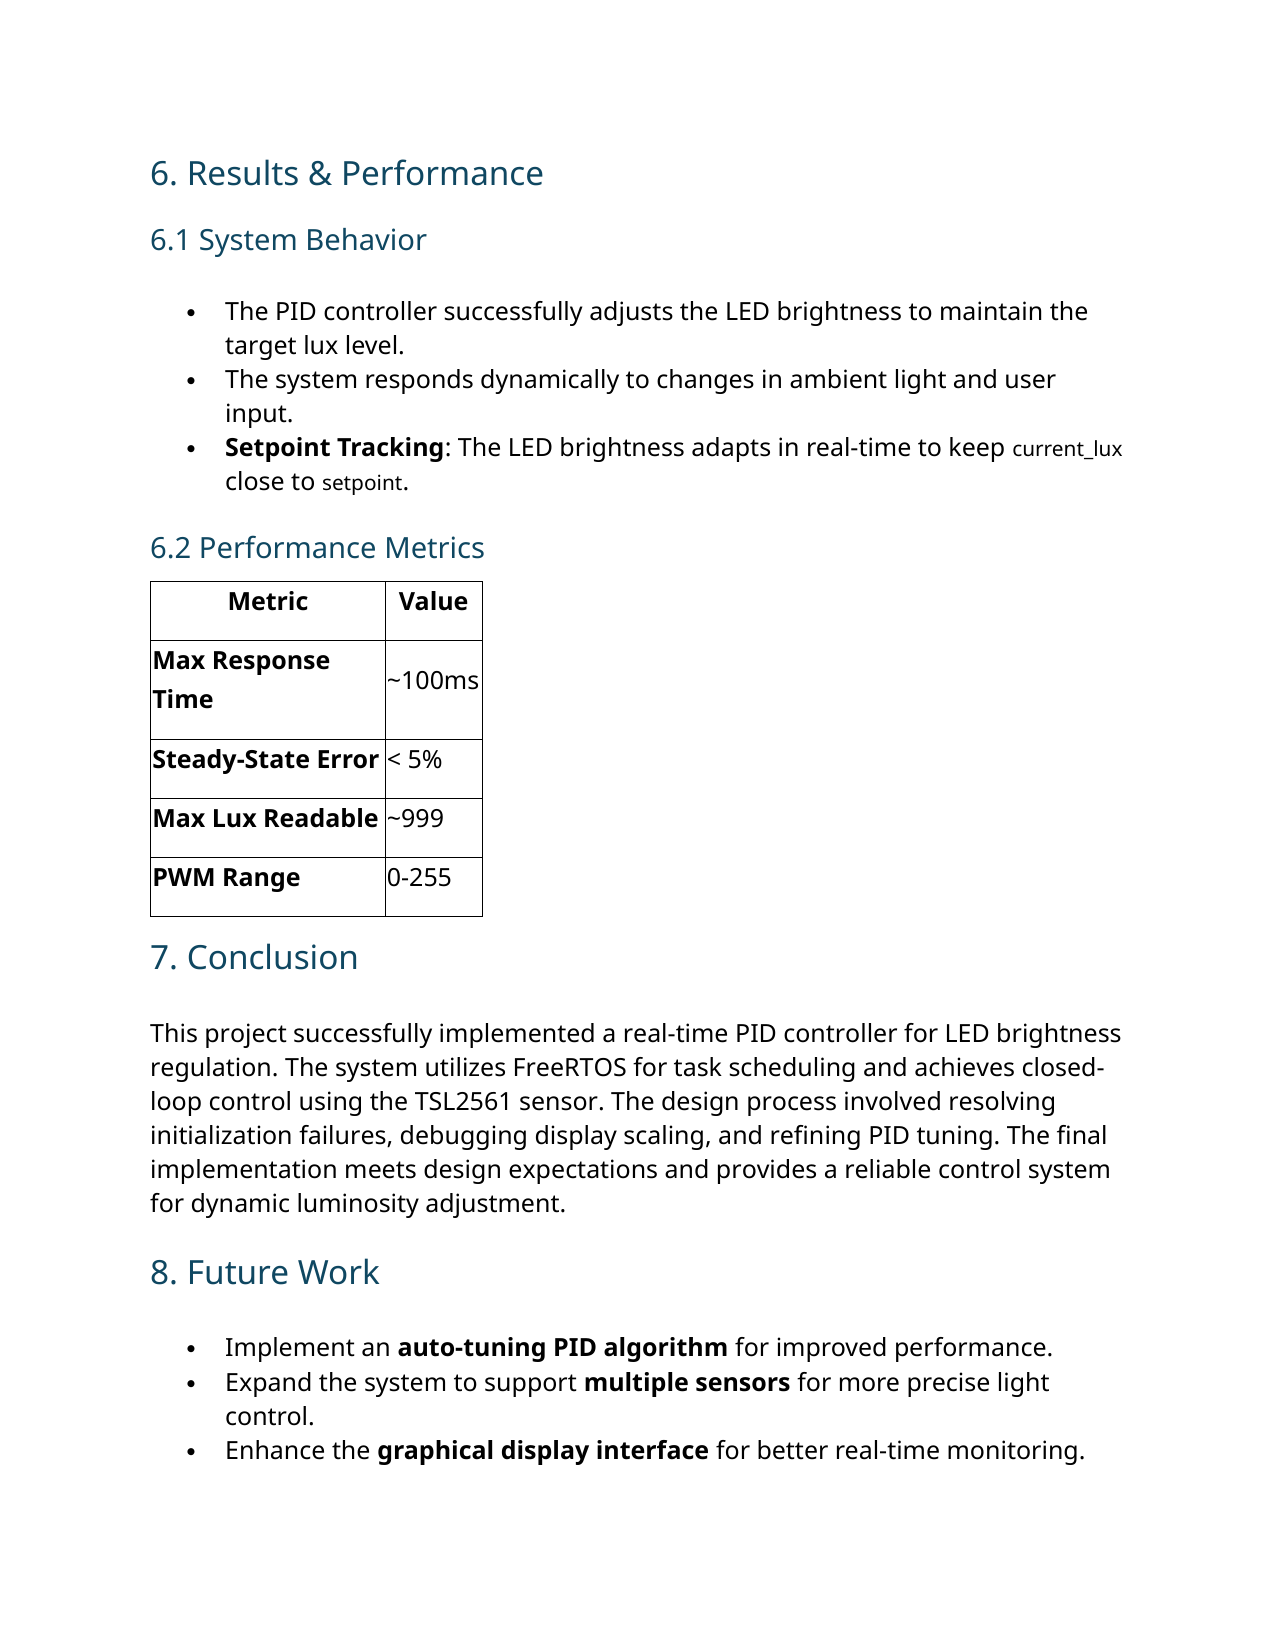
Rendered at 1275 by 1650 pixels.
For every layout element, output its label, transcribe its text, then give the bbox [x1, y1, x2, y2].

list Expand the system to support multiple sensors for more precise light control. [187, 1364, 1125, 1432]
table_cell < 5% [386, 740, 482, 798]
subtitle 7. Conclusion [150, 934, 1125, 979]
text This project successfully implemented a real-time PID controller for LED brightness regulation. The system utilizes FreeRTOS for task scheduling and achieves closed-loop control using the TSL2561 sensor. The design process involved resolving initialization failures, debugging display scaling, and refining PID tuning. The final implementation meets design expectations and provides a reliable control system for dynamic luminosity adjustment. [150, 1015, 1125, 1219]
table_cell 0-255 [386, 858, 482, 916]
table_header Value [386, 582, 482, 640]
list Setpoint Tracking: The LED brightness adapts in real-time to keep current_lux close to setpoint. [187, 430, 1125, 498]
table_cell ~999 [386, 799, 482, 857]
table_header Metric [151, 582, 385, 640]
table_cell Max Response Time [151, 641, 385, 739]
subtitle 6. Results & Performance [150, 150, 1125, 195]
list The system responds dynamically to changes in ambient light and user input. [187, 362, 1125, 430]
subtitle 6.2 Performance Metrics [150, 527, 1125, 567]
table_cell Max Lux Readable [151, 799, 385, 857]
table_cell ~100ms [386, 641, 482, 739]
subtitle 6.1 System Behavior [150, 219, 1125, 258]
list The PID controller successfully adjusts the LED brightness to maintain the target lux level. [187, 294, 1125, 362]
table_cell Steady-State Error [151, 740, 385, 798]
list Implement an auto-tuning PID algorithm for improved performance. [187, 1330, 1125, 1364]
list Enhance the graphical display interface for better real-time monitoring. [187, 1432, 1125, 1466]
table_cell PWM Range [151, 858, 385, 916]
subtitle 8. Future Work [150, 1249, 1125, 1294]
